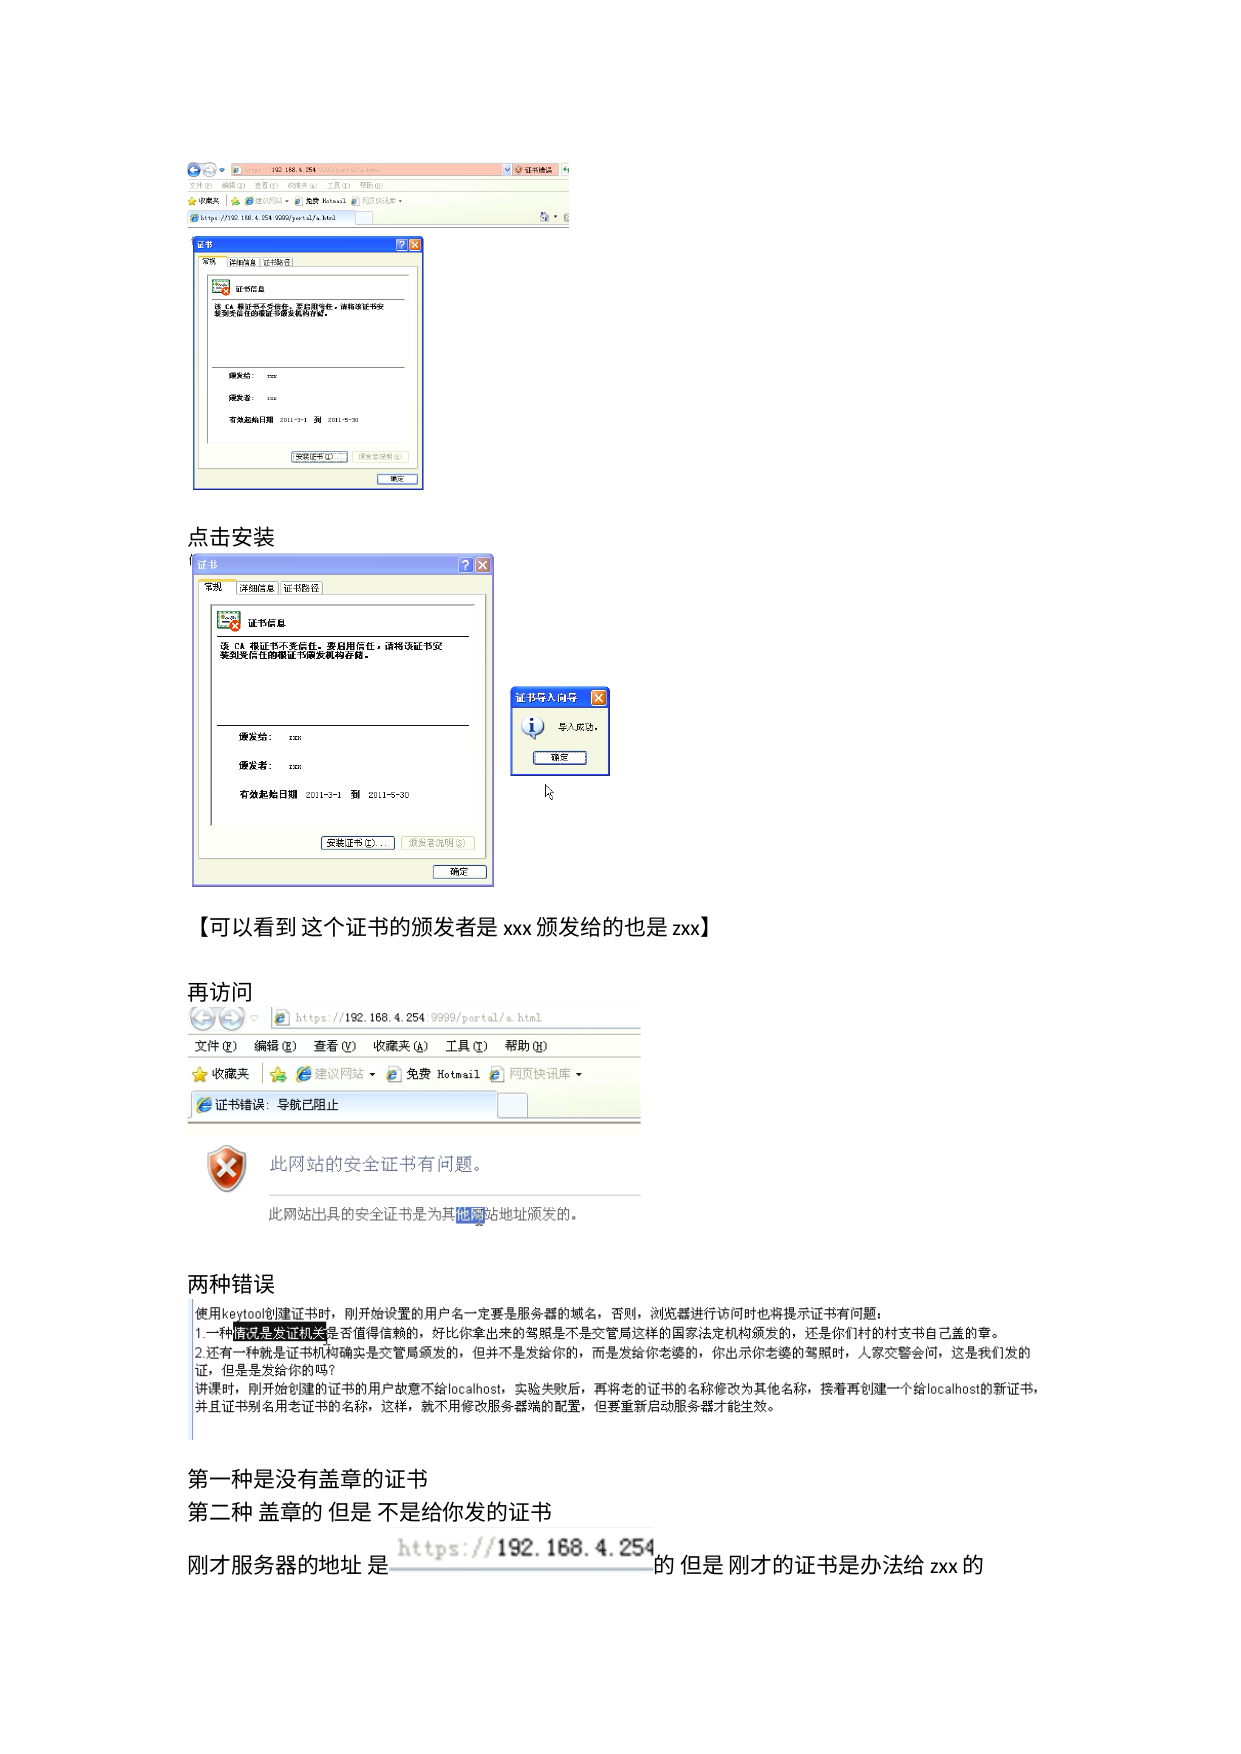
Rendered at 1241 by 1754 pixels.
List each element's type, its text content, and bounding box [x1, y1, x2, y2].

text 刚才服务器的地址 是的 但是 刚才的证书是办法给zxx的 [187, 1527, 1053, 1592]
text 【可以看到 这个证书的颁发者是xxx 颁发给的也是zxx】 [187, 909, 1053, 942]
text 点击安装 [187, 519, 1053, 552]
picture [187, 552, 615, 893]
text 第一种是没有盖章的证书 [187, 1462, 1053, 1494]
picture [187, 1007, 641, 1237]
picture [389, 1527, 654, 1574]
text 第二种 盖章的 但是 不是给你发的证书 [187, 1494, 1053, 1527]
text 两种错误 [187, 1267, 1053, 1299]
picture [187, 162, 569, 495]
picture [187, 1299, 1053, 1440]
